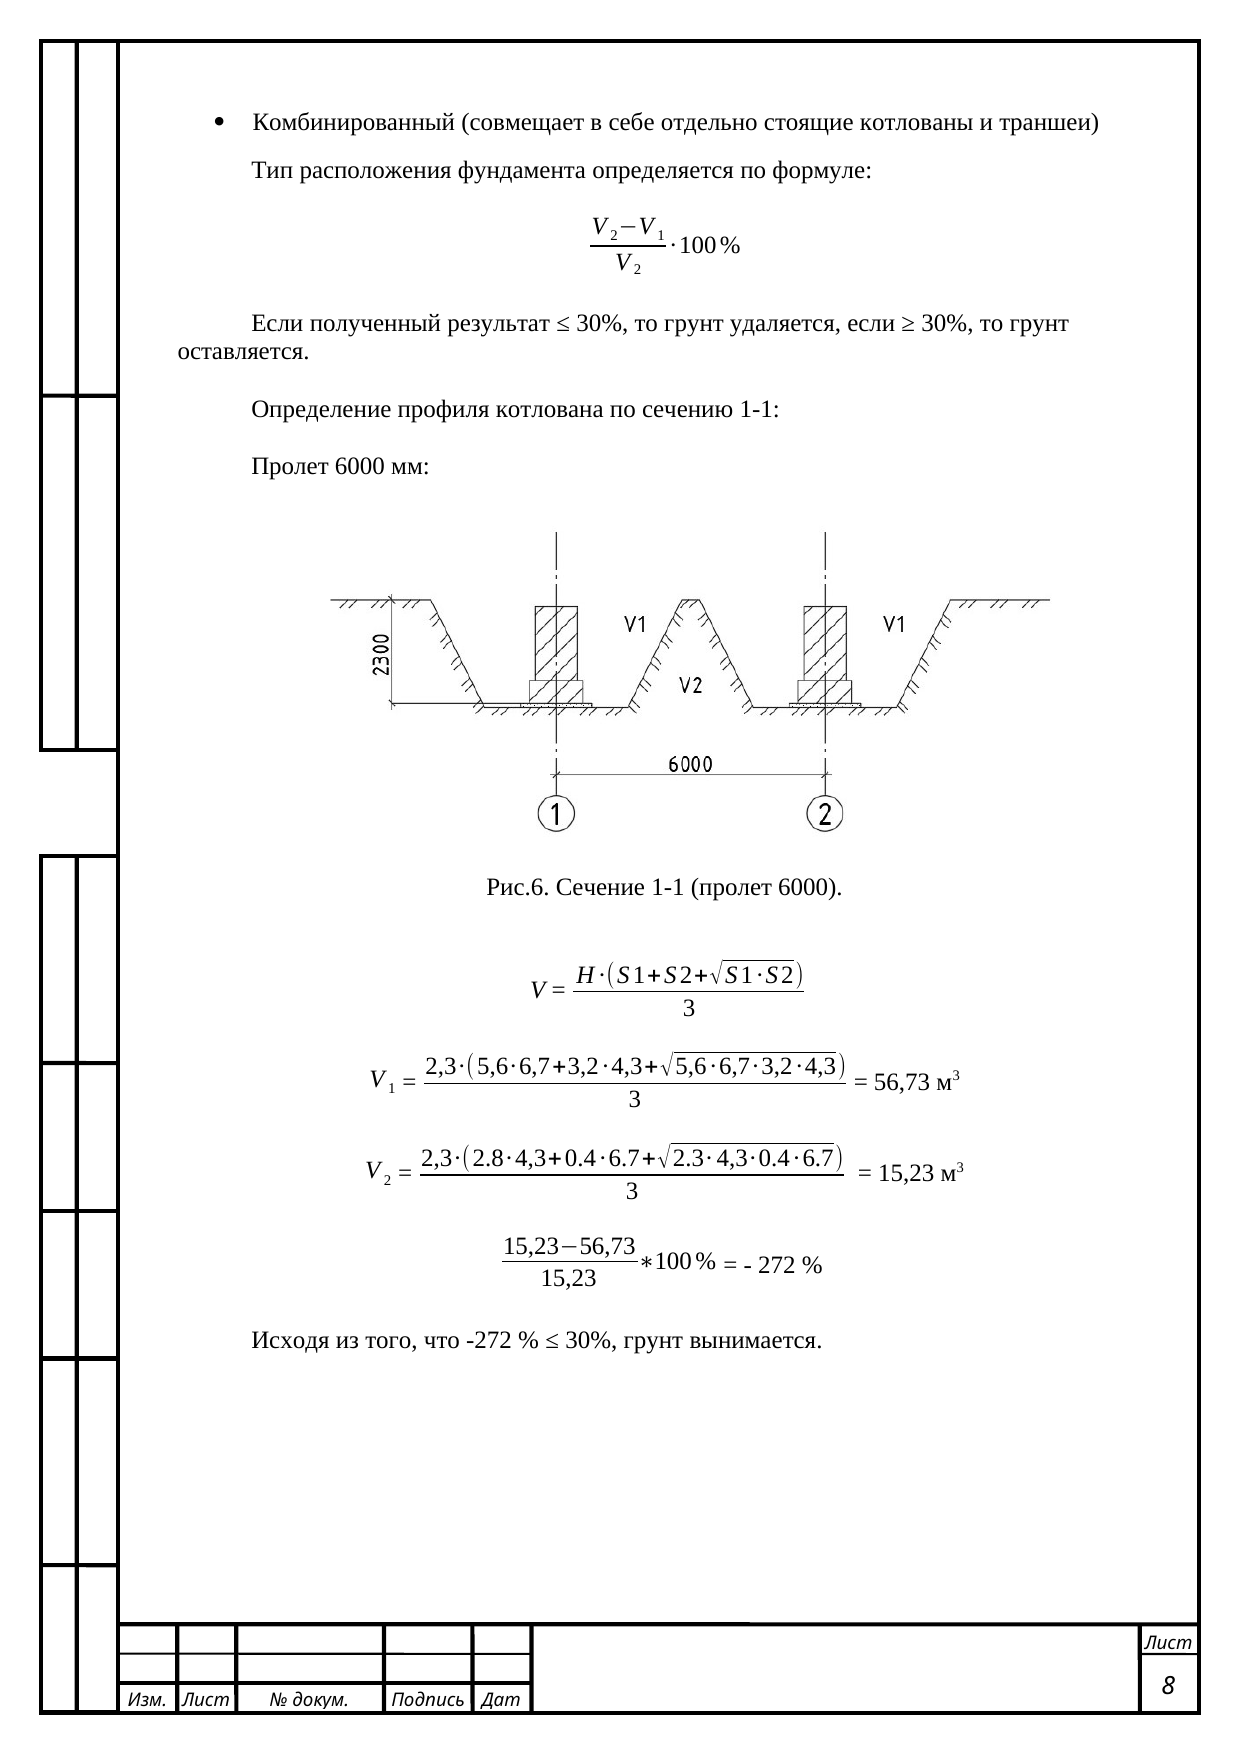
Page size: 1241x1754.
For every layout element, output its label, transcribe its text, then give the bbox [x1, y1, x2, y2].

text = = 15,23 м3 [177, 1141, 1152, 1204]
text Рис.6. Сечение 1-1 (пролет 6000). [177, 872, 1152, 901]
picture [323, 518, 1057, 844]
text Тип расположения фундамента определяется по формуле: [177, 155, 1152, 184]
text Если полученный результат ≤ 30%, то грунт удаляется, если ≥ 30%, то грунт оставляется. [177, 308, 1152, 365]
text = = 56,73 м3 [177, 1050, 1152, 1113]
text V = [177, 958, 1152, 1021]
list Комбинированный (совмещает в себе отдельно стоящие котлованы и траншеи) [215, 107, 1152, 136]
text Пролет 6000 мм: [177, 451, 1152, 480]
text Определение профиля котлована по сечению 1-1: [177, 394, 1152, 423]
text = - 272 % [177, 1233, 1152, 1326]
text Исходя из того, что -272 % ≤ 30%, грунт вынимается. [177, 1326, 1152, 1354]
